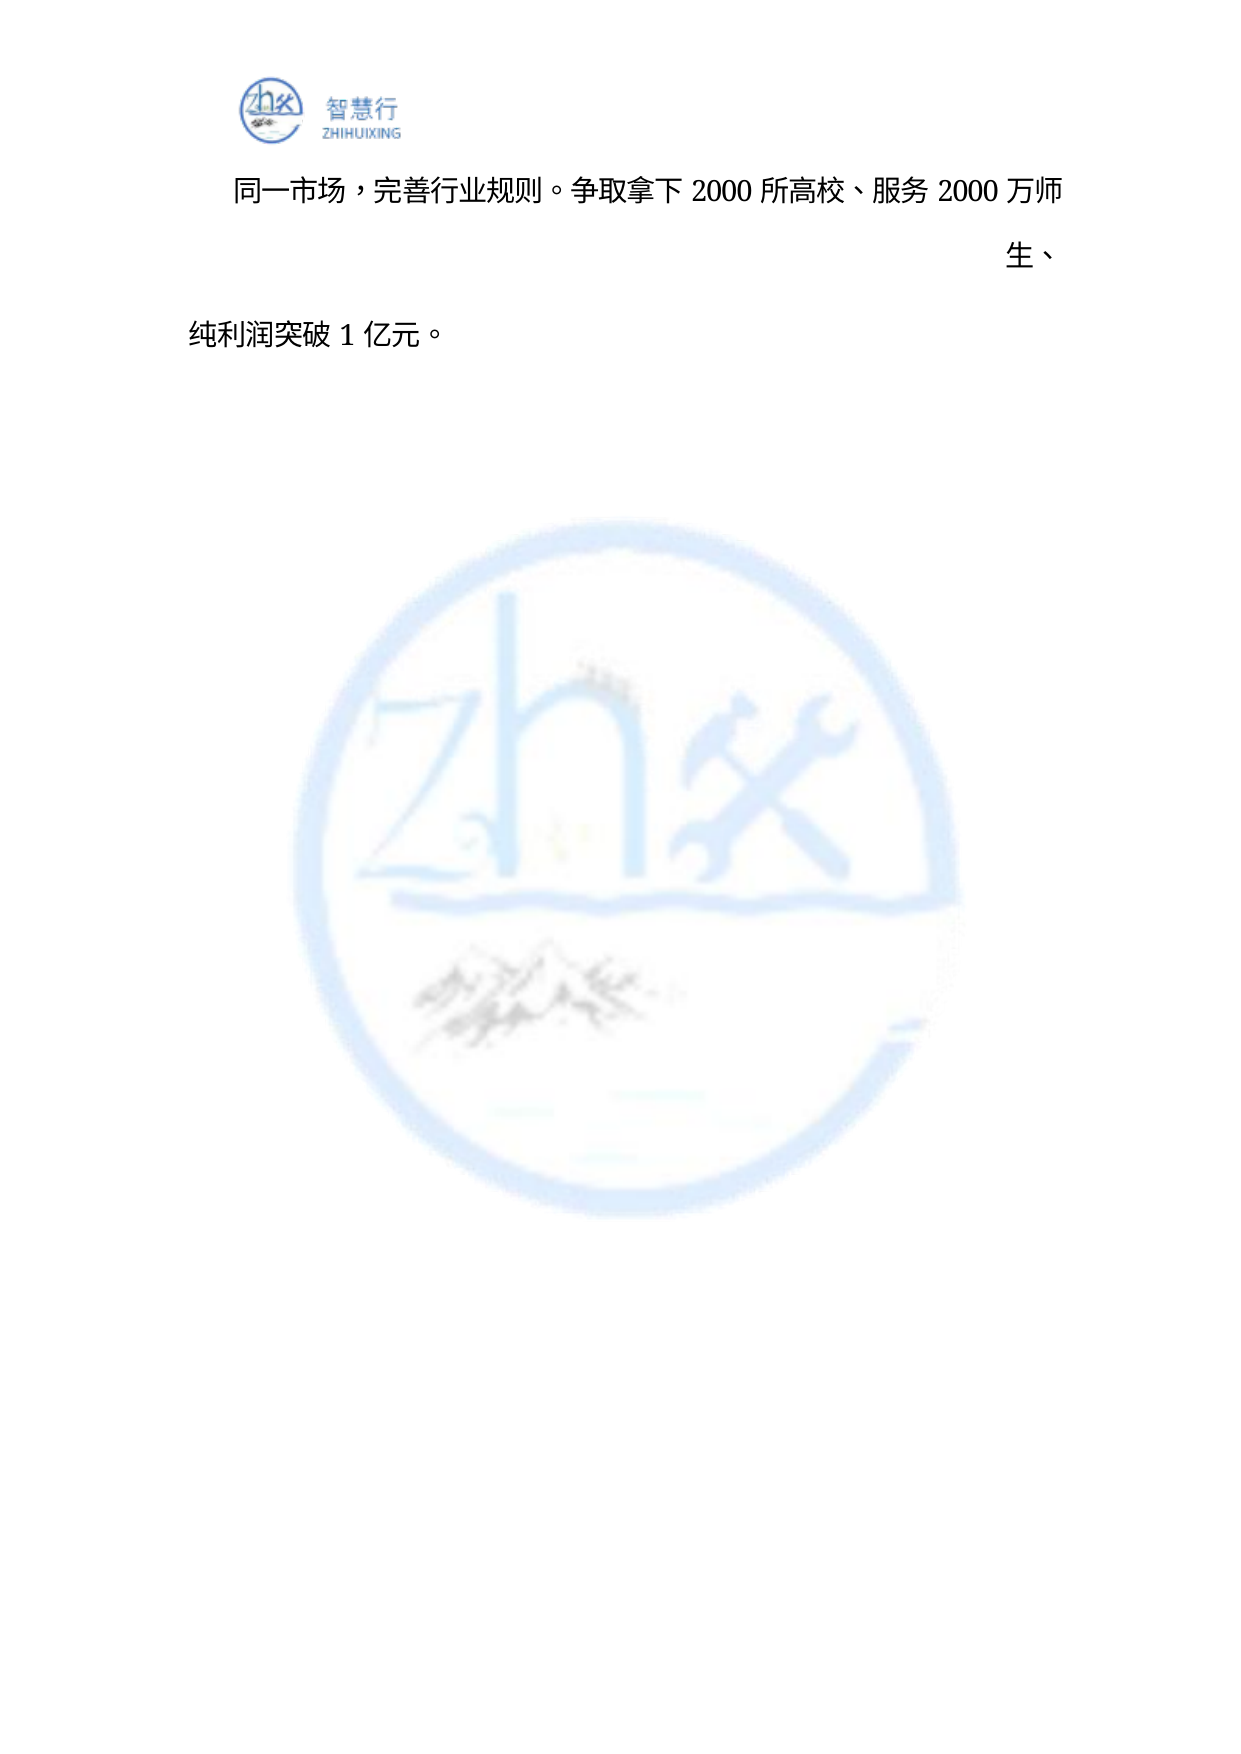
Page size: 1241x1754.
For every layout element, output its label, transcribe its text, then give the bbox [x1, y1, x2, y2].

text 纯利润突破 1 亿元。 [189, 316, 1063, 352]
text 同一市场，完善行业规则。争取拿下 2000 所高校、服务 2000 万师生、 [186, 186, 1063, 316]
picture [187, 458, 1054, 1314]
picture [230, 72, 413, 153]
